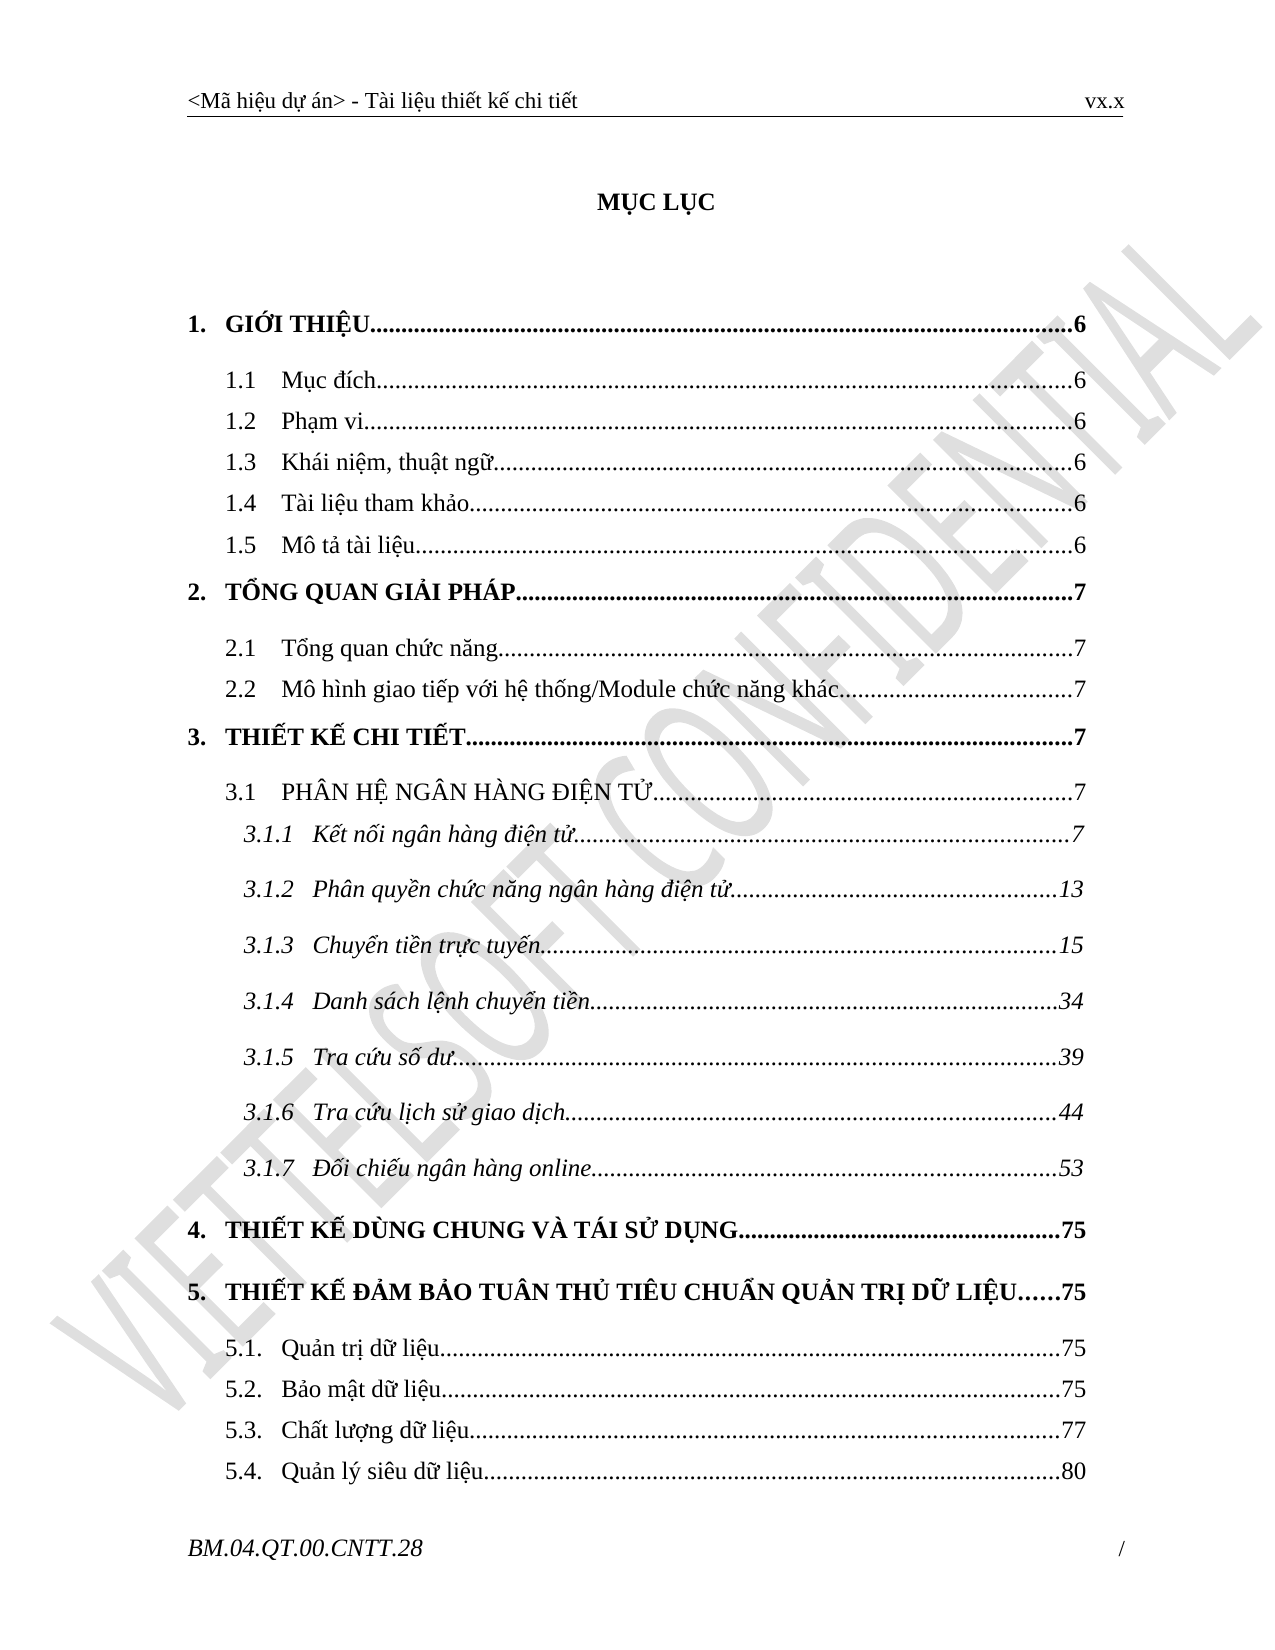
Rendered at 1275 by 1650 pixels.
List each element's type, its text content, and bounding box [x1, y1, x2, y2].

text MỤC LỤC [187, 187, 1125, 216]
